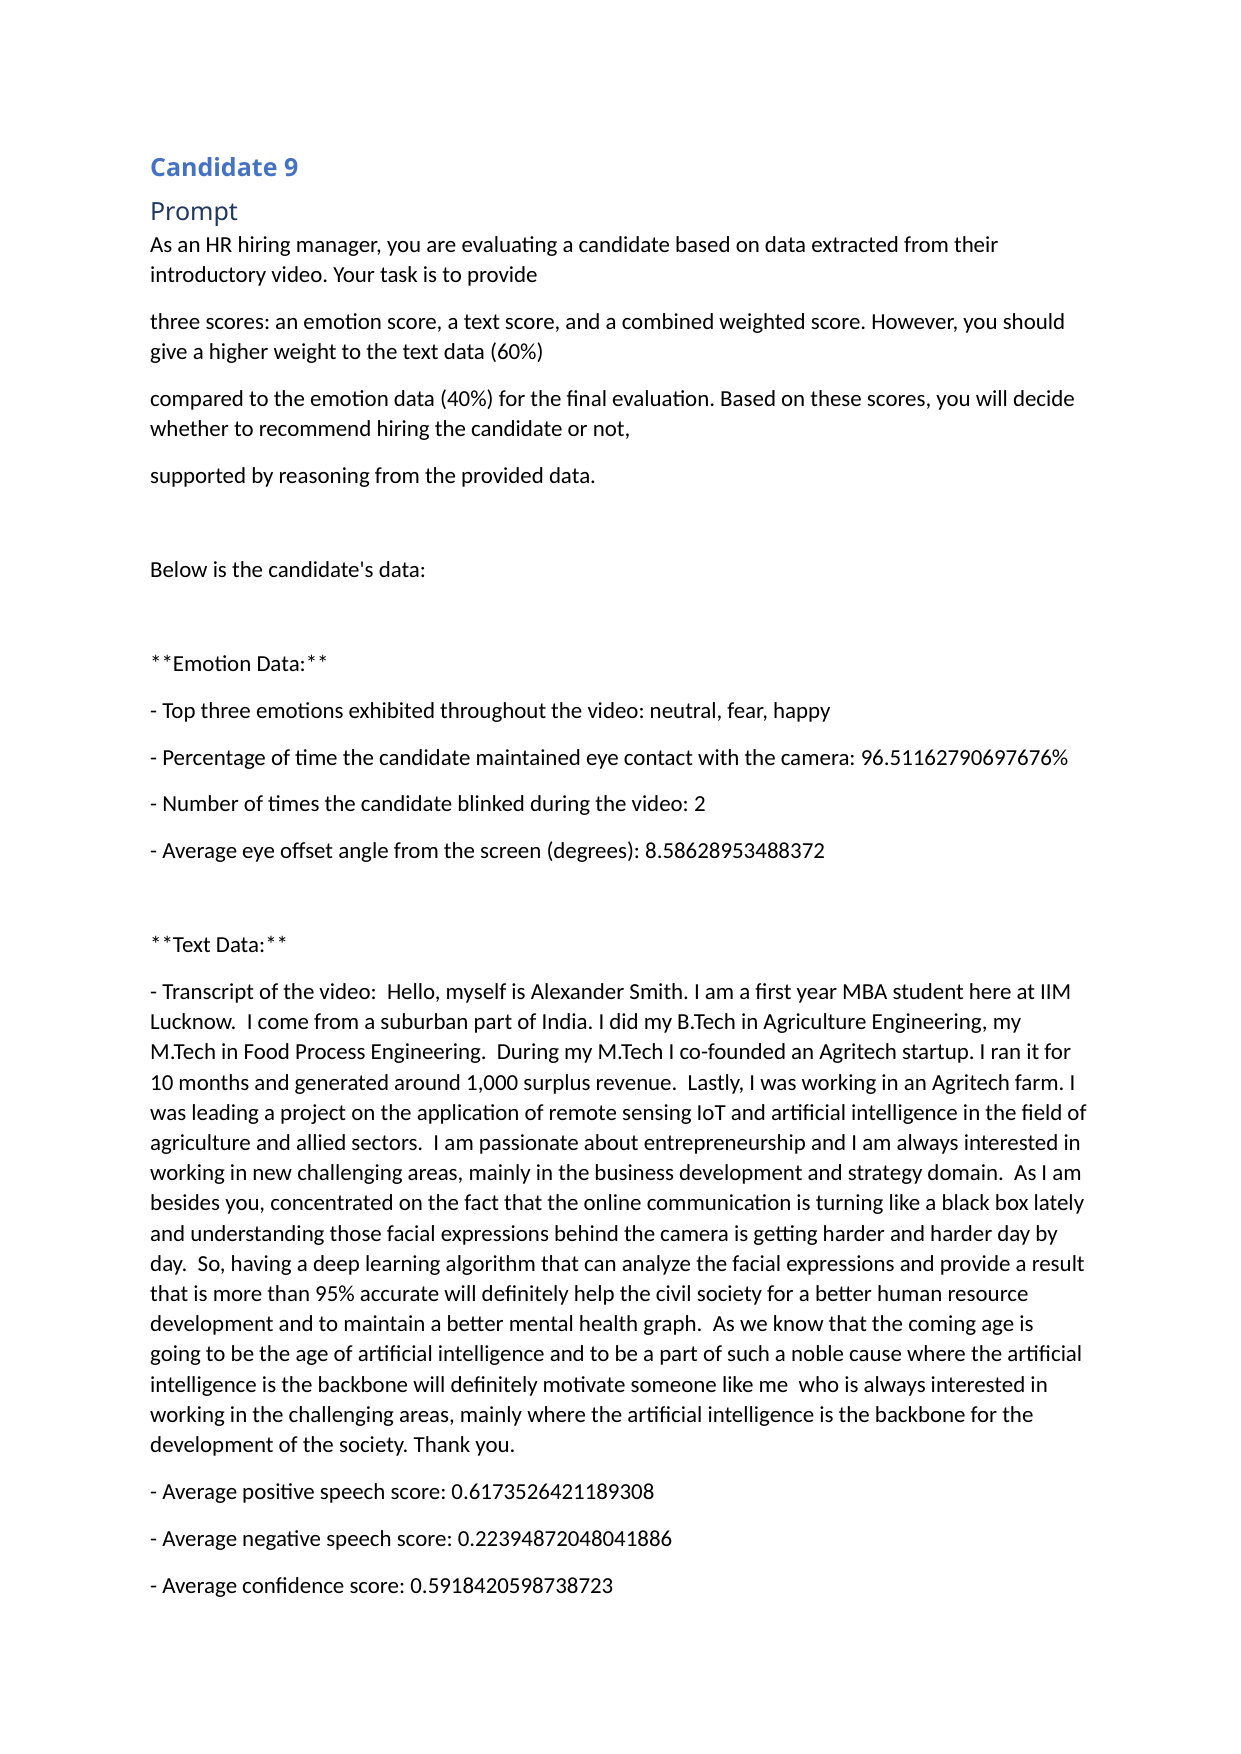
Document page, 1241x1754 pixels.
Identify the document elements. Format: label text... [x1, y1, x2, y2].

text **Emotion Data:** [150, 649, 1090, 677]
text - Average positive speech score: 0.6173526421189308 [150, 1477, 1090, 1505]
text - Average confidence score: 0.5918420598738723 [150, 1571, 1090, 1599]
text As an HR hiring manager, you are evaluating a candidate based on data extracted from their introductory video. Your task is to provide [150, 230, 1090, 288]
text - Average negative speech score: 0.22394872048041886 [150, 1524, 1090, 1552]
text - Number of times the candidate blinked during the video: 2 [150, 789, 1090, 817]
text - Top three emotions exhibited throughout the video: neutral, fear, happy [150, 696, 1090, 724]
text compared to the emotion data (40%) for the final evaluation. Based on these scores, you will decide whether to recommend hiring the candidate or not, [150, 384, 1090, 442]
text - Percentage of time the candidate maintained eye contact with the camera: 96.51162790697676% [150, 743, 1090, 771]
text Below is the candidate's data: [150, 555, 1090, 583]
text - Average eye offset angle from the screen (degrees): 8.58628953488372 [150, 836, 1090, 864]
text supported by reasoning from the provided data. [150, 461, 1090, 489]
text **Text Data:** [150, 930, 1090, 958]
subtitle Prompt [150, 193, 1090, 227]
text - Transcript of the video: Hello, myself is Alexander Smith. I am a first year MBA student here at IIM Lucknow. I come from a suburban part of India. I did my B.Tech in Agriculture Engineering, my M.Tech in Food Process Engineering. During my M.Tech I co-founded an Agritech startup. I ran it for 10 months and generated around 1,000 surplus revenue. Lastly, I was working in an Agritech farm. I was leading a project on the application of remote sensing IoT and artificial intelligence in the field of agriculture and allied sectors. I am passionate about entrepreneurship and I am always interested in working in new challenging areas, mainly in the business development and strategy domain. As I am besides you, concentrated on the fact that the online communication is turning like a black box lately and understanding those facial expressions behind the camera is getting harder and harder day by day. So, having a deep learning algorithm that can analyze the facial expressions and provide a result that is more than 95% accurate will definitely help the civil society for a better human resource development and to maintain a better mental health graph. As we know that the coming age is going to be the age of artificial intelligence and to be a part of such a noble cause where the artificial intelligence is the backbone will definitely motivate someone like me who is always interested in working in the challenging areas, mainly where the artificial intelligence is the backbone for the development of the society. Thank you. [150, 977, 1090, 1458]
subtitle Candidate 9 [150, 150, 1090, 184]
text three scores: an emotion score, a text score, and a combined weighted score. However, you should give a higher weight to the text data (60%) [150, 307, 1090, 365]
